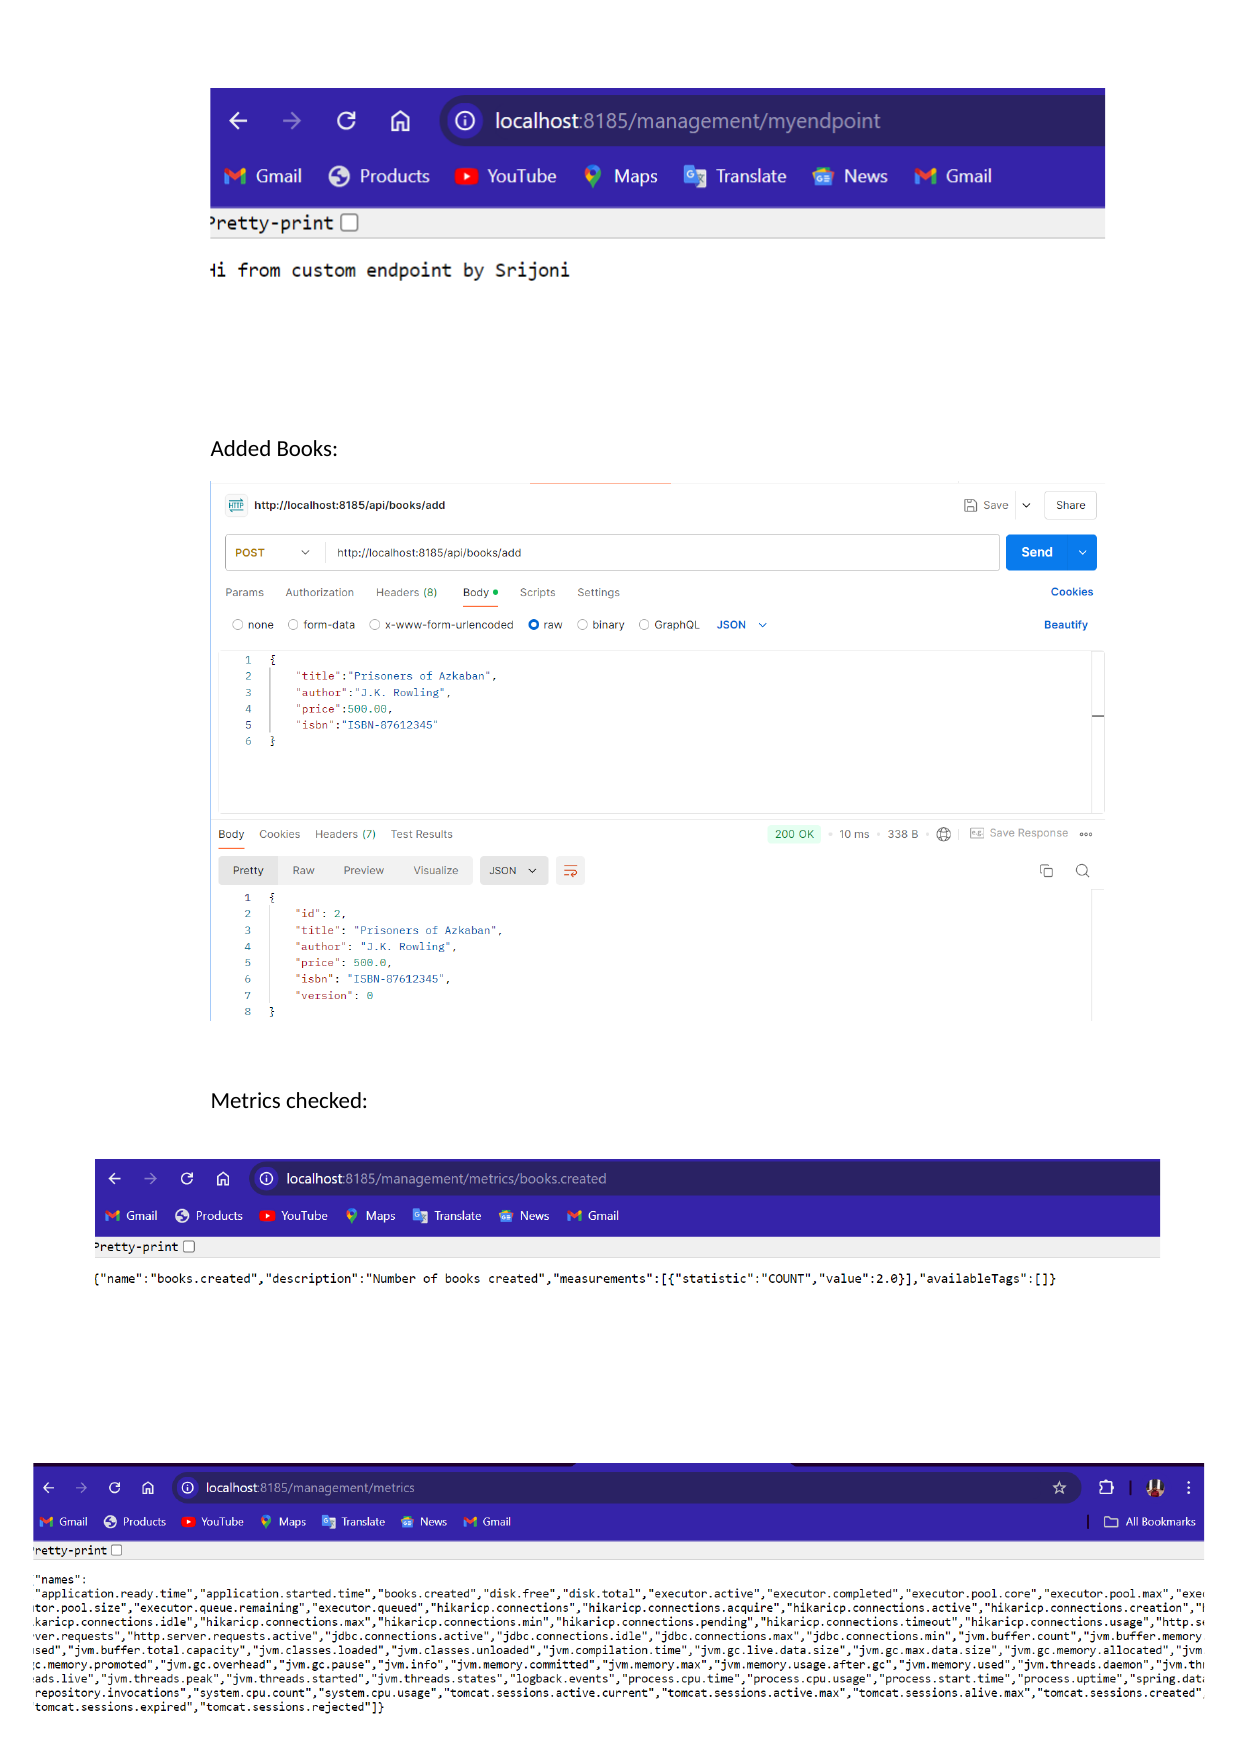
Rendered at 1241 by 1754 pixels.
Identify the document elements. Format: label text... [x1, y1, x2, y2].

text Metrics checked: [210, 1086, 1105, 1114]
text Added Books: [210, 434, 1105, 463]
picture [32, 1463, 1204, 1748]
picture [210, 481, 1105, 1021]
picture [94, 1159, 1161, 1347]
picture [210, 88, 1105, 369]
